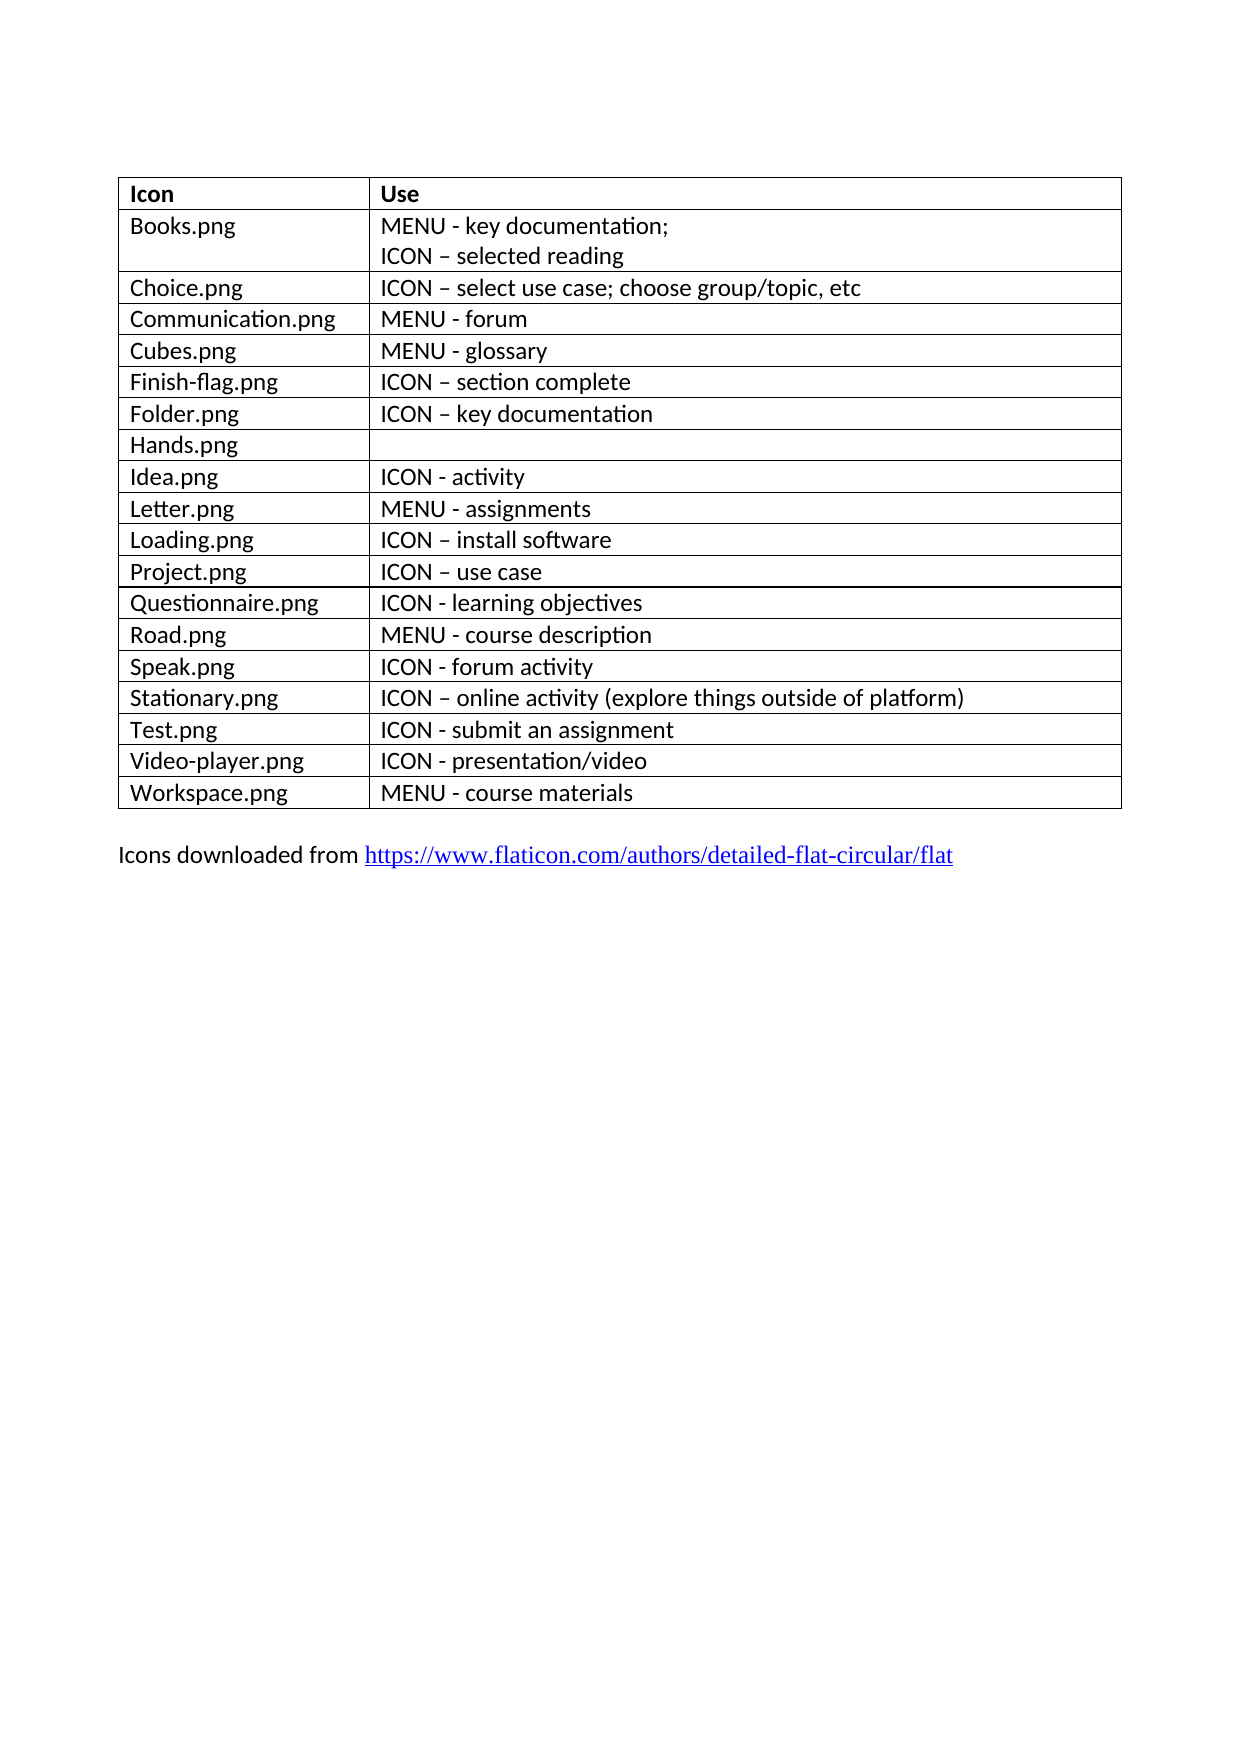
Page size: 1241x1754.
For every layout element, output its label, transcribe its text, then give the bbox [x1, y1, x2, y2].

table_cell Letter.png [119, 493, 369, 523]
table_cell Folder.png [119, 398, 369, 429]
table_cell ICON - activity [370, 461, 1121, 492]
table_cell Road.png [119, 619, 369, 649]
table_cell Finish-flag.png [119, 367, 369, 397]
table_cell Video-player.png [119, 745, 369, 776]
table_cell ICON – select use case; choose group/topic, etc [370, 272, 1121, 302]
table_cell ICON – key documentation [370, 398, 1121, 429]
table_cell Speak.png [119, 651, 369, 681]
table_cell Communication.png [119, 304, 369, 334]
table_cell Books.png [119, 210, 369, 271]
table_cell ICON - learning objectives [370, 588, 1121, 618]
table_cell Stationary.png [119, 682, 369, 713]
table_cell ICON - presentation/video [370, 745, 1121, 776]
table_cell Project.png [119, 556, 369, 586]
table_cell MENU - key documentation; ICON – selected reading [370, 210, 1121, 271]
table_cell Workspace.png [119, 777, 369, 807]
table_cell Test.png [119, 714, 369, 744]
table_cell MENU - glossary [370, 335, 1121, 366]
table_cell ICON – online activity (explore things outside of platform) [370, 682, 1121, 713]
table_cell ICON – install software [370, 524, 1121, 555]
table_cell MENU - forum [370, 304, 1121, 334]
table_cell ICON – use case [370, 556, 1121, 586]
table_cell MENU - assignments [370, 493, 1121, 523]
table_cell [370, 430, 1121, 460]
table_cell MENU - course description [370, 619, 1121, 649]
table_header Icon [119, 178, 369, 209]
table_cell Questionnaire.png [119, 588, 369, 618]
table_cell Loading.png [119, 524, 369, 555]
table_cell Idea.png [119, 461, 369, 492]
table_cell Cubes.png [119, 335, 369, 366]
table_cell ICON – section complete [370, 367, 1121, 397]
text Icons downloaded from https://www.flaticon.com/authors/detailed-flat-circular/flat [118, 839, 1122, 869]
table_cell ICON - forum activity [370, 651, 1121, 681]
table_cell MENU - course materials [370, 777, 1121, 807]
table_cell ICON - submit an assignment [370, 714, 1121, 744]
table_cell Choice.png [119, 272, 369, 302]
table_cell Hands.png [119, 430, 369, 460]
table_header Use [370, 178, 1121, 209]
